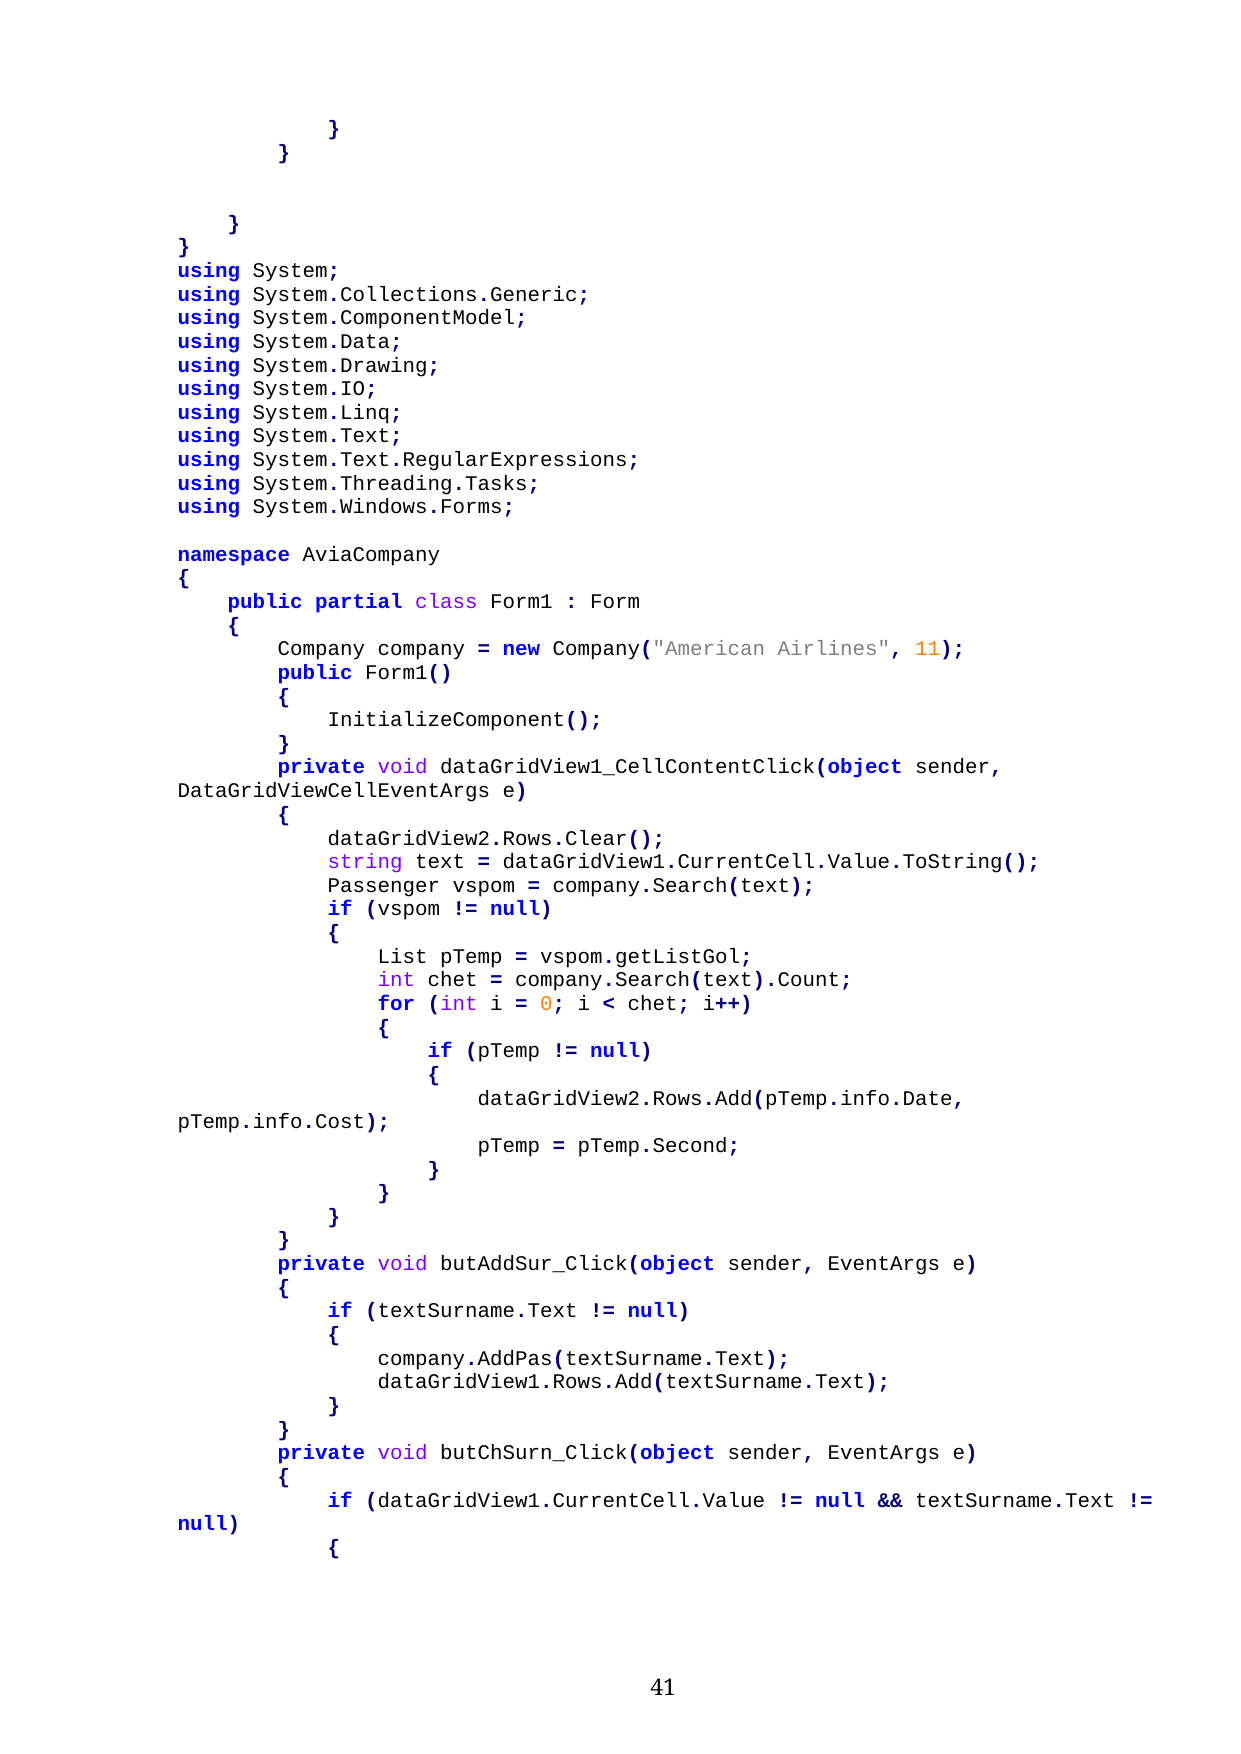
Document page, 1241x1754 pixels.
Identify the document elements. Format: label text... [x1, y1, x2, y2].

text using System.IO; [177, 378, 1181, 402]
text dataGridView1.Rows.Add(textSurname.Text); [177, 1371, 1181, 1395]
text using System.Drawing; [177, 354, 1181, 378]
text if (textSurname.Text != null) [177, 1300, 1181, 1324]
text { [177, 1277, 1181, 1300]
text } [177, 213, 1181, 236]
text private void butAddSur_Click(object sender, EventArgs e) [177, 1253, 1181, 1277]
text if (vspom != null) [177, 898, 1181, 922]
text using System.Collections.Generic; [177, 284, 1181, 307]
text dataGridView2.Rows.Add(pTemp.info.Date, pTemp.info.Cost); [177, 1088, 1181, 1135]
text using System.Text; [177, 426, 1181, 449]
text { [177, 922, 1181, 946]
text private void butChSurn_Click(object sender, EventArgs e) [177, 1442, 1181, 1466]
text { [177, 1537, 1181, 1561]
text if (pTemp != null) [177, 1040, 1181, 1064]
text using System.ComponentModel; [177, 307, 1181, 331]
text } [177, 1395, 1181, 1419]
text } [177, 733, 1181, 757]
text Passenger vspom = company.Search(text); [177, 875, 1181, 898]
text List pTemp = vspom.getListGol; [177, 946, 1181, 969]
text } [177, 1229, 1181, 1253]
text using System.Windows.Forms; [177, 496, 1181, 520]
text } [177, 118, 1181, 142]
text { [177, 686, 1181, 709]
text int chet = company.Search(text).Count; [177, 969, 1181, 993]
text using System.Threading.Tasks; [177, 473, 1181, 496]
text public partial class Form1 : Form [177, 591, 1181, 615]
text { [177, 1324, 1181, 1348]
text { [177, 1064, 1181, 1088]
text Company company = new Company("American Airlines", 11); [177, 638, 1181, 662]
text } [177, 1158, 1181, 1182]
text if (dataGridView1.CurrentCell.Value != null && textSurname.Text != null) [177, 1489, 1181, 1537]
text string text = dataGridView1.CurrentCell.Value.ToString(); [177, 851, 1181, 875]
text for (int i = 0; i < chet; i++) [177, 993, 1181, 1017]
text { [177, 804, 1181, 827]
text private void dataGridView1_CellContentClick(object sender, DataGridViewCellEventArgs e) [177, 757, 1181, 804]
text } [177, 1182, 1181, 1206]
text } [177, 1419, 1181, 1442]
text { [177, 567, 1181, 591]
text dataGridView2.Rows.Clear(); [177, 827, 1181, 851]
text } [177, 1206, 1181, 1229]
text { [177, 615, 1181, 638]
text namespace AviaCompany [177, 544, 1181, 567]
text { [177, 1466, 1181, 1489]
text using System.Data; [177, 331, 1181, 354]
text { [177, 1017, 1181, 1040]
text using System.Linq; [177, 402, 1181, 426]
text pTemp = pTemp.Second; [177, 1135, 1181, 1158]
text } [177, 142, 1181, 165]
text InitializeComponent(); [177, 709, 1181, 733]
text using System.Text.RegularExpressions; [177, 449, 1181, 473]
text public Form1() [177, 662, 1181, 686]
text using System; [177, 260, 1181, 284]
text } [177, 236, 1181, 260]
text company.AddPas(textSurname.Text); [177, 1348, 1181, 1371]
